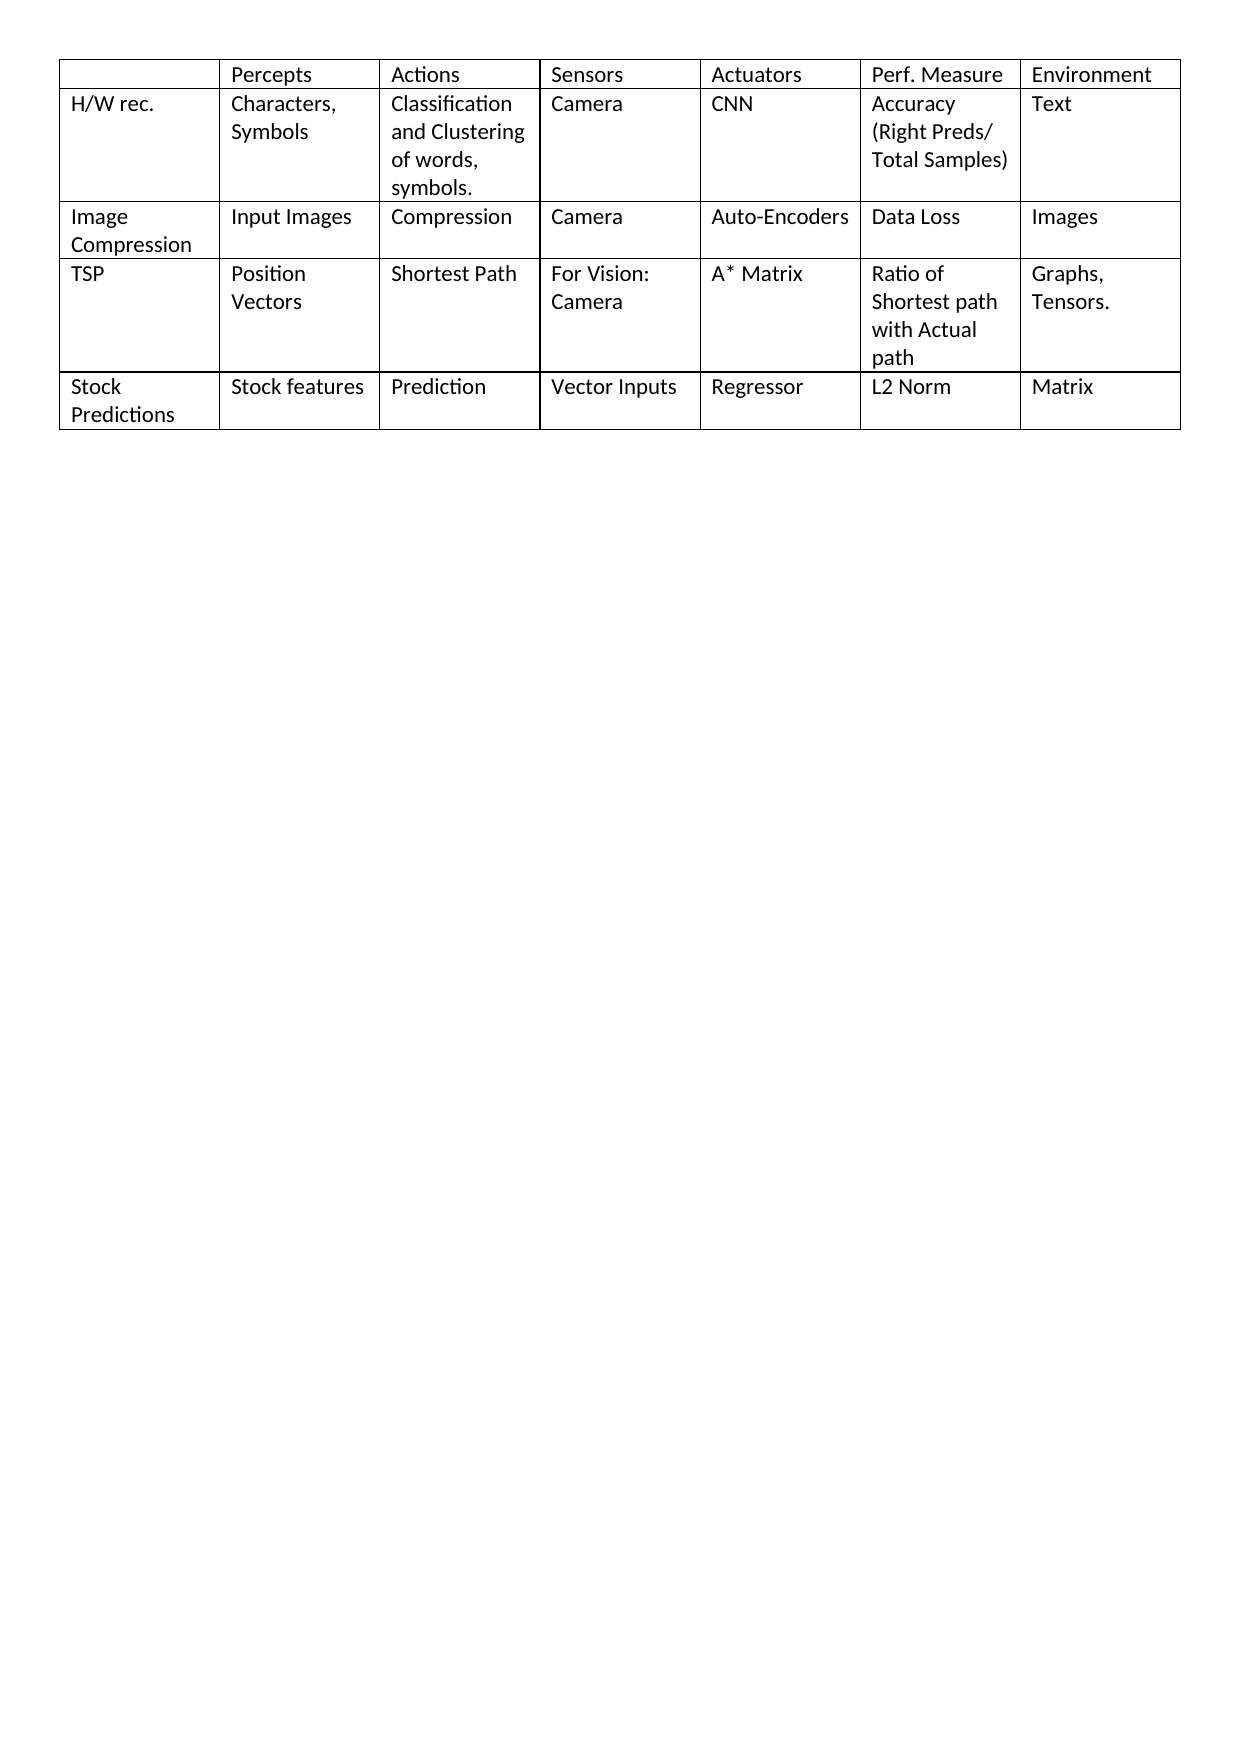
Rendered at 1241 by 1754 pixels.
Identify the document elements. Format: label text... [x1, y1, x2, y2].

table_cell Classification and Clustering of words, symbols. [380, 89, 539, 201]
table_header Percepts [220, 60, 379, 88]
table_cell Auto-Encoders [701, 202, 860, 258]
table_cell Matrix [1021, 373, 1180, 428]
table_cell For Vision: Camera [541, 259, 700, 371]
table_cell Prediction [380, 373, 539, 428]
table_cell Compression [380, 202, 539, 258]
table_cell Camera [541, 202, 700, 258]
table_header Perf. Measure [861, 60, 1020, 88]
table_header [60, 60, 219, 88]
table_cell TSP [60, 259, 219, 371]
table_cell Stock Predictions [60, 373, 219, 428]
table_cell Position Vectors [220, 259, 379, 371]
table_header Actions [380, 60, 539, 88]
table_cell Regressor [701, 373, 860, 428]
table_cell L2 Norm [861, 373, 1020, 428]
table_cell Graphs, Tensors. [1021, 259, 1180, 371]
table_cell Input Images [220, 202, 379, 258]
table_cell Vector Inputs [541, 373, 700, 428]
table_cell Image Compression [60, 202, 219, 258]
table_cell Shortest Path [380, 259, 539, 371]
table_header Sensors [541, 60, 700, 88]
table_header Environment [1021, 60, 1180, 88]
table_cell Stock features [220, 373, 379, 428]
table_cell Text [1021, 89, 1180, 201]
table_cell Images [1021, 202, 1180, 258]
table_cell H/W rec. [60, 89, 219, 201]
table_cell CNN [701, 89, 860, 201]
table_header Actuators [701, 60, 860, 88]
table_cell Camera [541, 89, 700, 201]
table_cell Ratio of Shortest path with Actual path [861, 259, 1020, 371]
table_cell Characters, Symbols [220, 89, 379, 201]
table_cell Data Loss [861, 202, 1020, 258]
table_cell Accuracy (Right Preds/ Total Samples) [861, 89, 1020, 201]
table_cell A* Matrix [701, 259, 860, 371]
